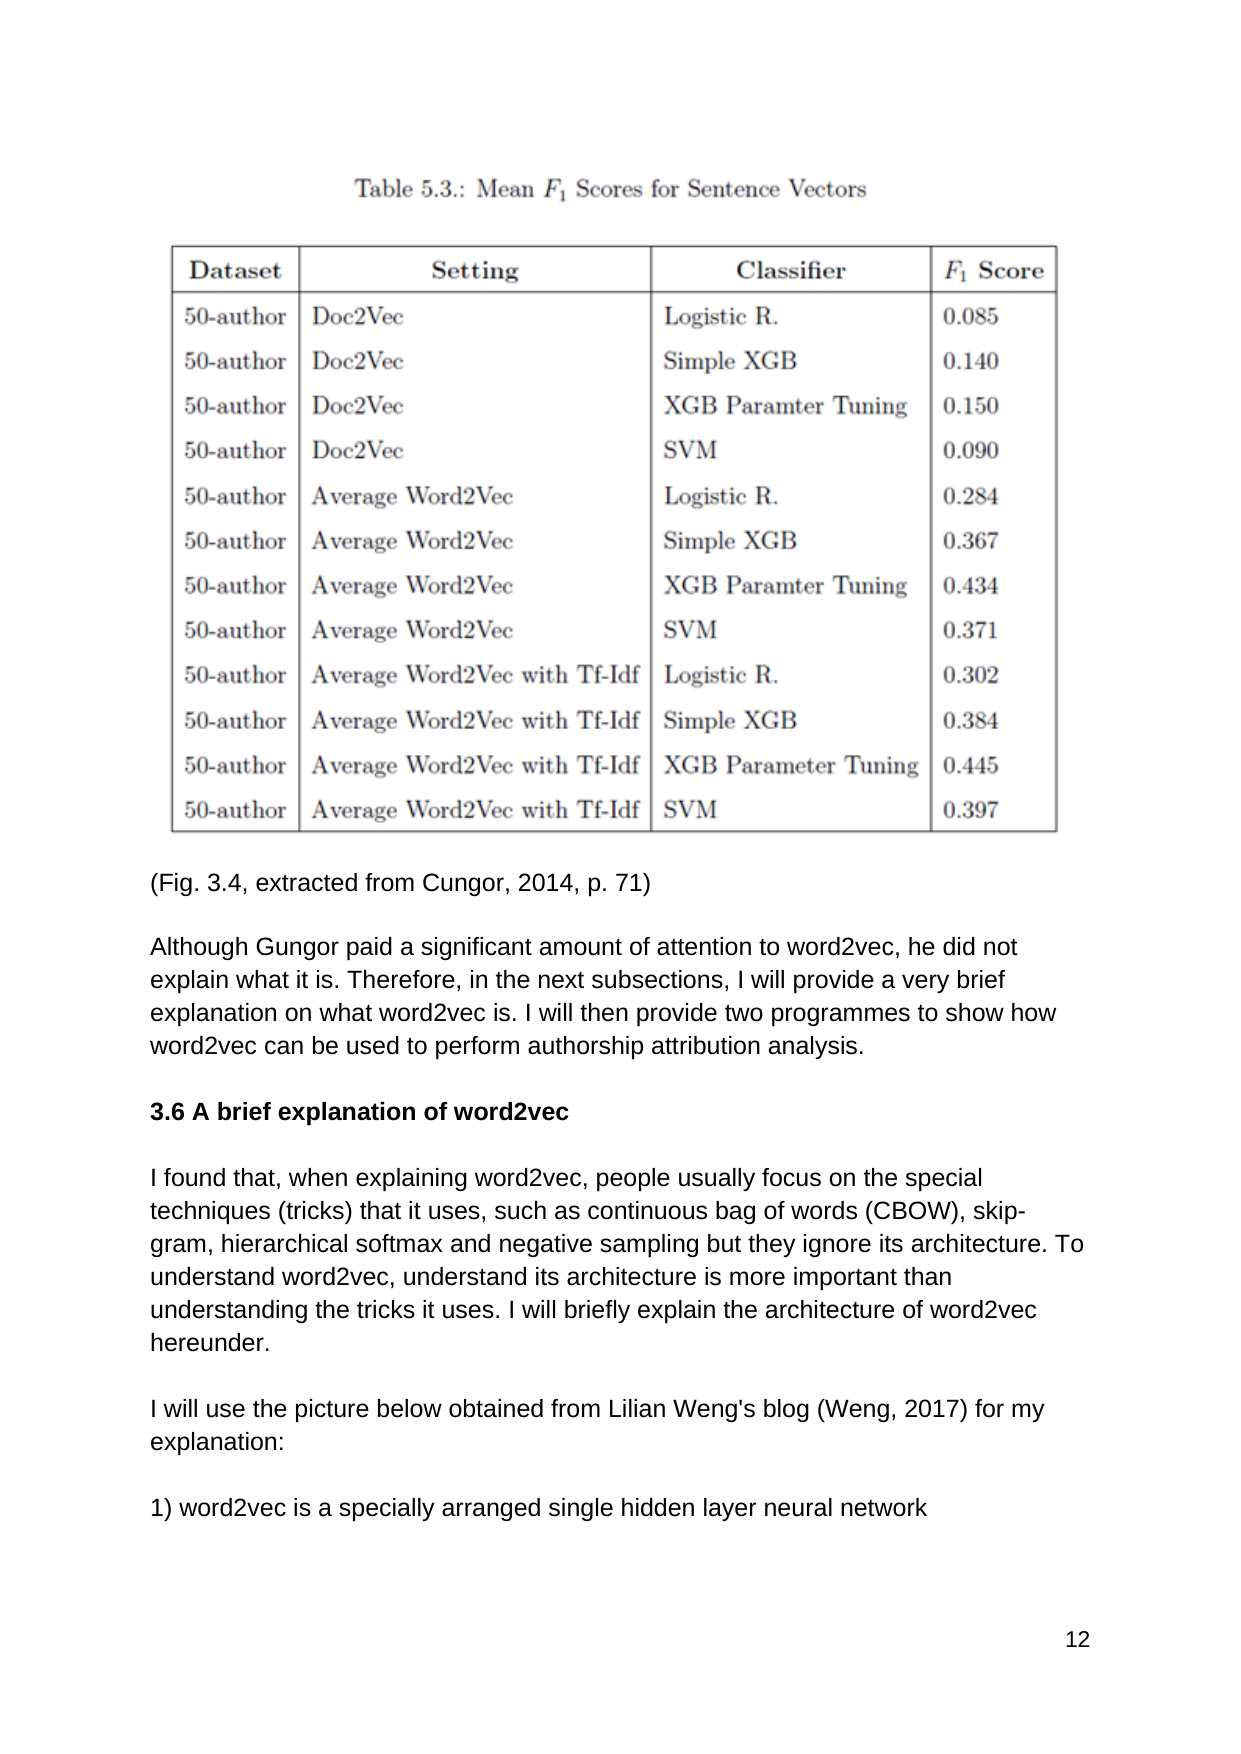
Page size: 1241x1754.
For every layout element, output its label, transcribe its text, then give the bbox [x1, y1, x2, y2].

picture [150, 150, 1091, 865]
text (Fig. 3.4, extracted from Cungor, 2014, p. 71) [150, 868, 1090, 897]
text I found that, when explaining word2vec, people usually focus on the special techniques (tricks) that it uses, such as continuous bag of words (CBOW), skip-gram, hierarchical softmax and negative sampling but they ignore its architecture. To understand word2vec, understand its architecture is more important than understanding the tricks it uses. I will briefly explain the architecture of word2vec hereunder. [150, 1163, 1090, 1357]
text I will use the picture below obtained from Lilian Weng's blog (Weng, 2017) for my explanation: [150, 1394, 1090, 1456]
text Although Gungor paid a significant amount of attention to word2vec, he did not explain what it is. Therefore, in the next subsections, I will provide a very brief explanation on what word2vec is. I will then provide two programmes to show how word2vec can be used to perform authorship attribution analysis. [150, 932, 1090, 1059]
text 1) word2vec is a specially arranged single hidden layer neural network [150, 1493, 1090, 1522]
text 3.6 A brief explanation of word2vec [150, 1097, 1090, 1126]
